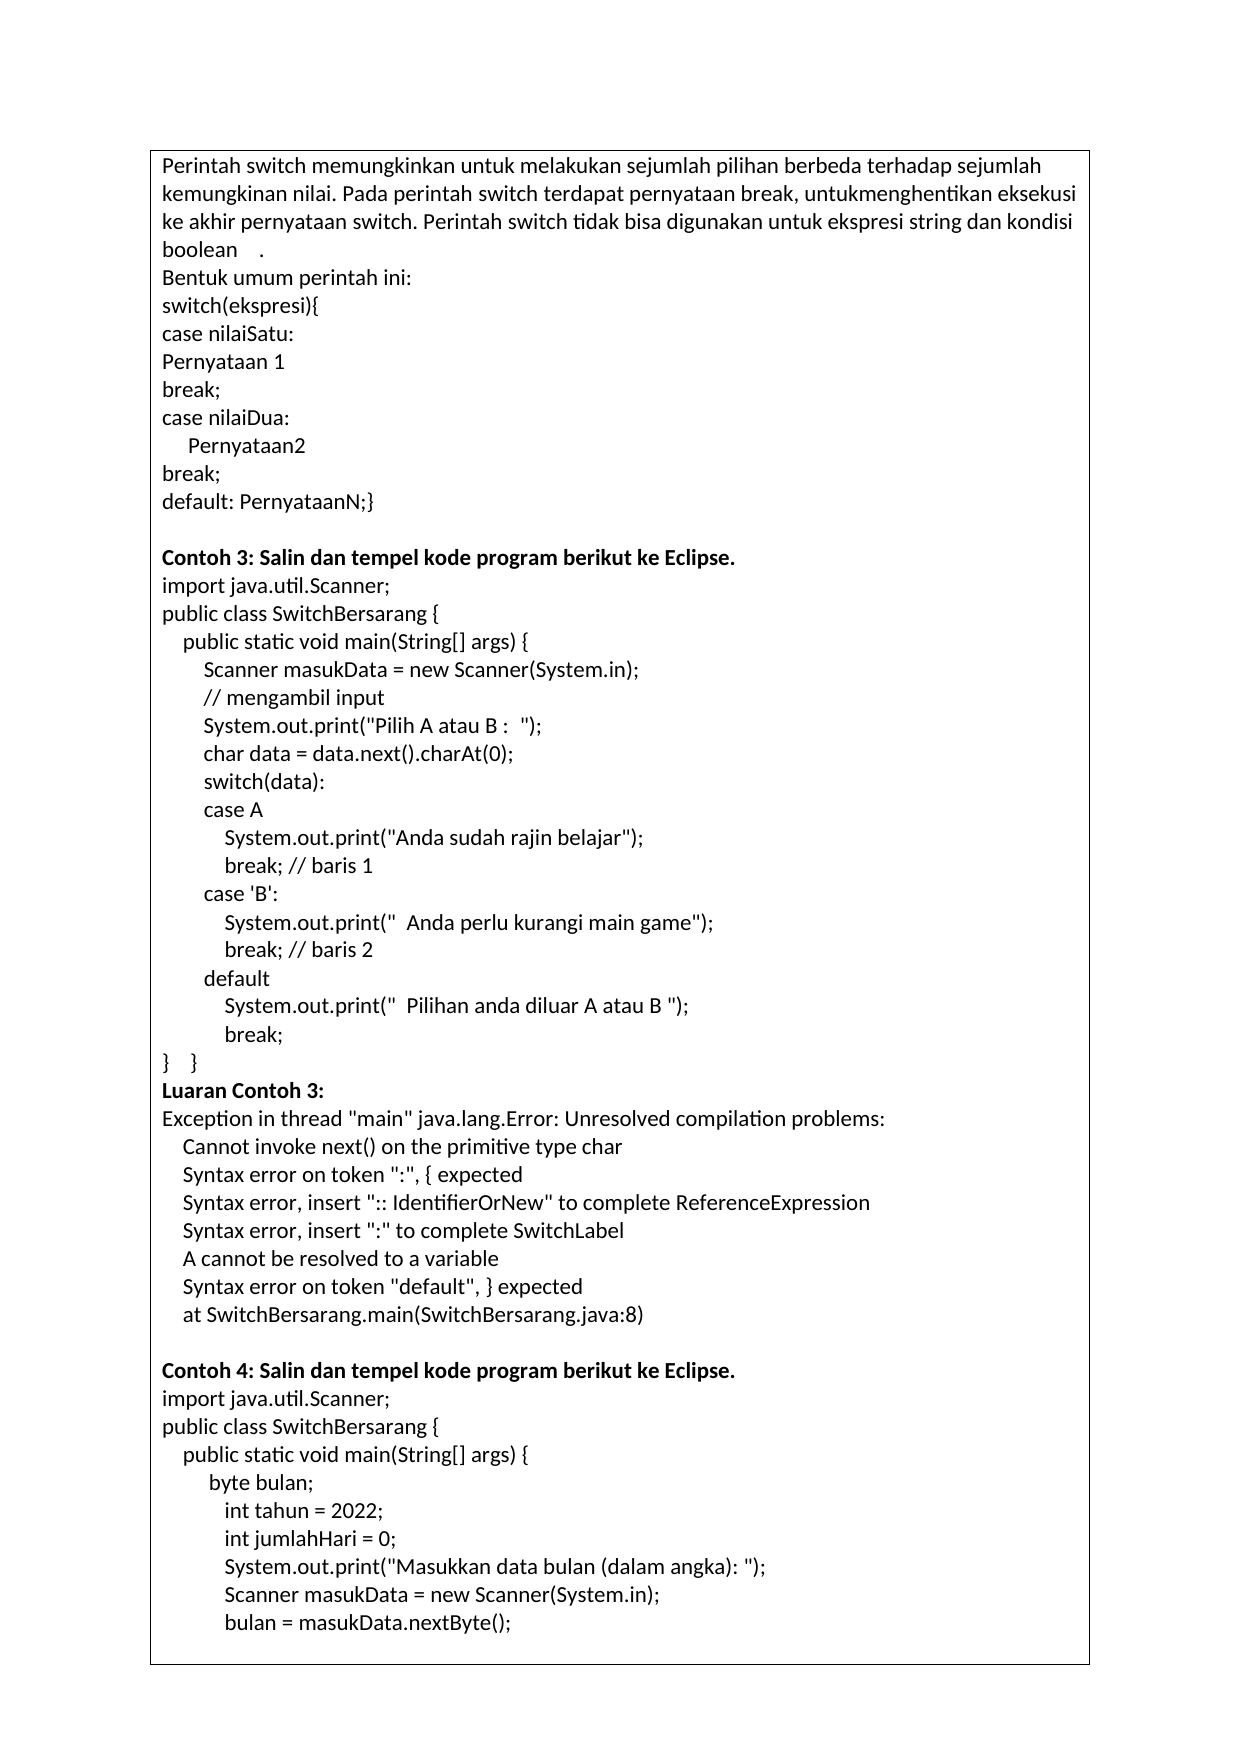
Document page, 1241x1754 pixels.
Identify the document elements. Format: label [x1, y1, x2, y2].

table_cell [151, 151, 1089, 1664]
